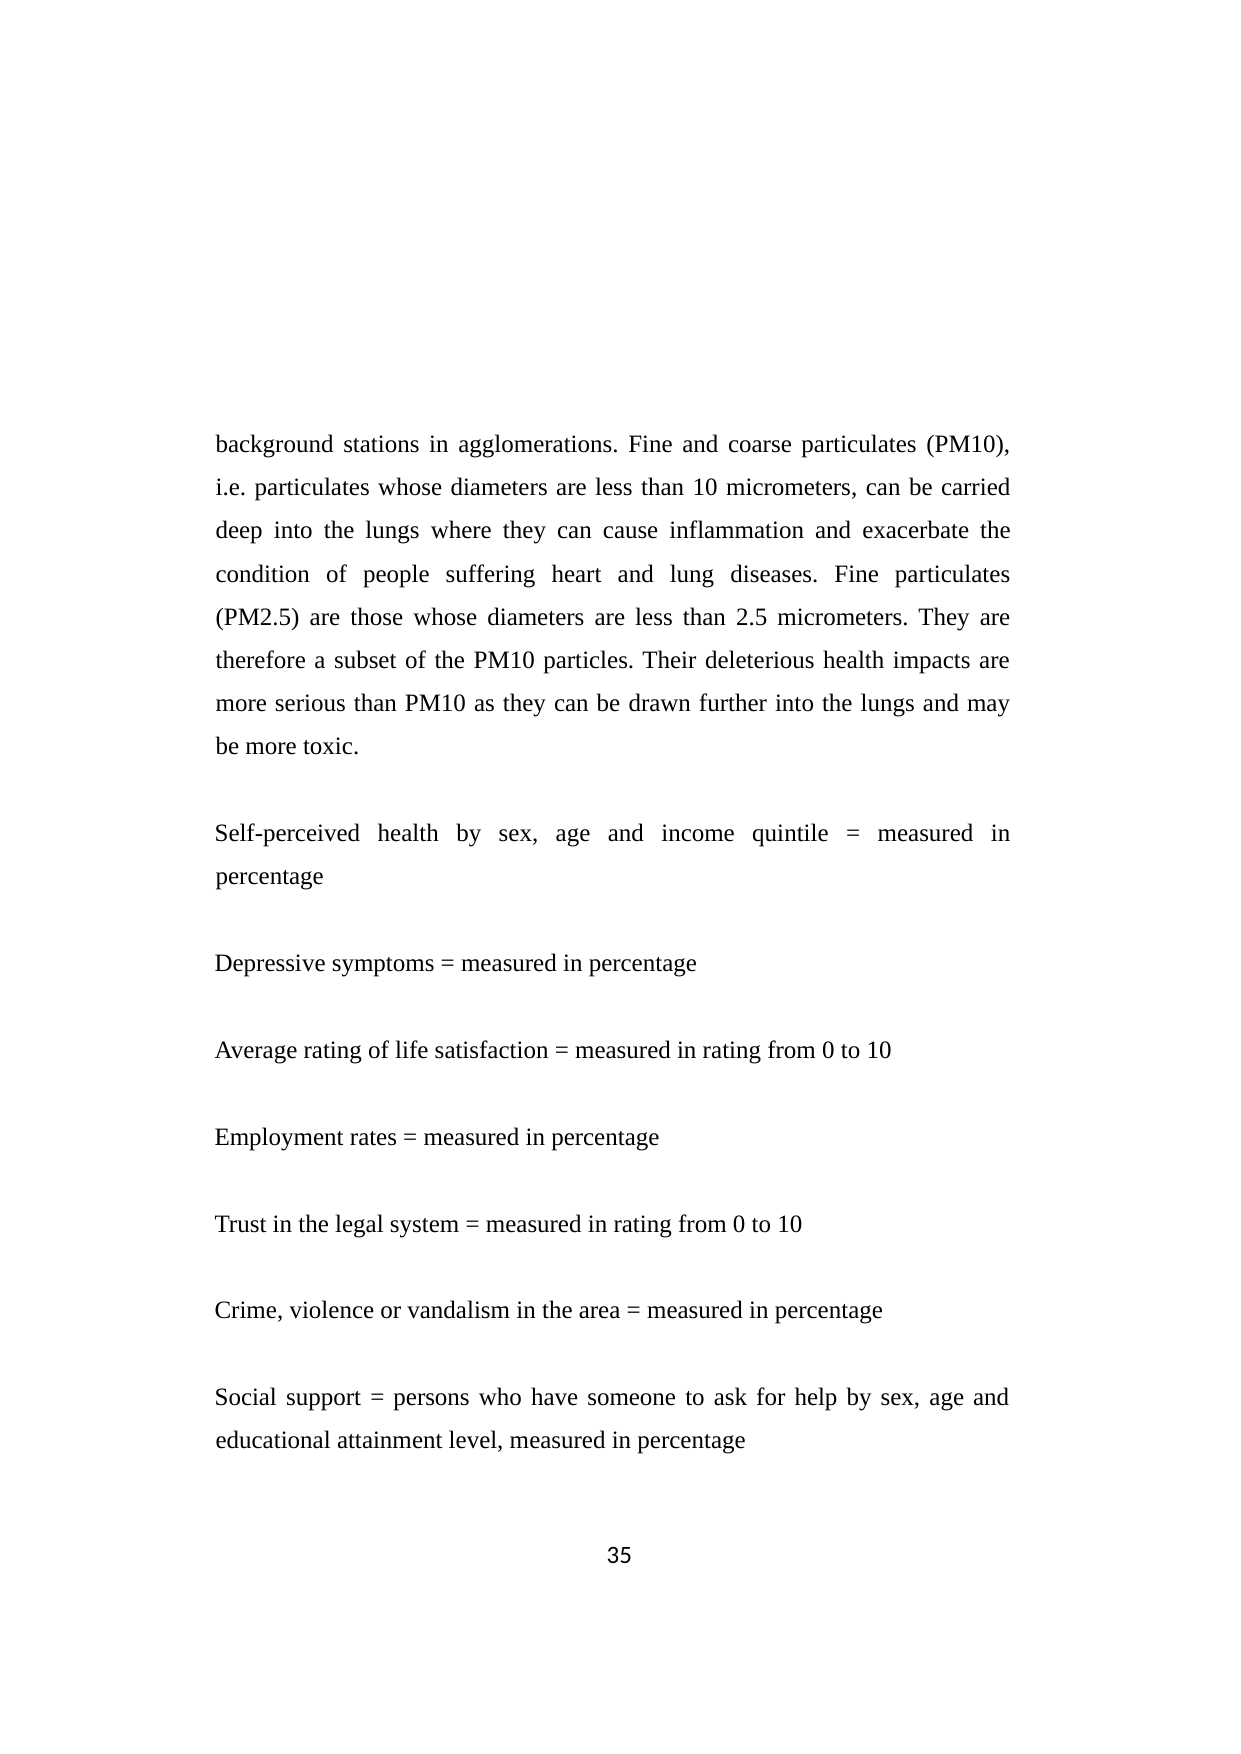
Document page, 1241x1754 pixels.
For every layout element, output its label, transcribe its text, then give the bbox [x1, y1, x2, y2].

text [214, 429, 1011, 760]
text Crime, violence or vandalism in the area = measured in percentage [214, 1296, 1011, 1324]
text Self-perceived health by sex, age and income quintile = measured in percentage [214, 818, 1011, 890]
text Employment rates = measured in percentage [214, 1122, 1011, 1151]
text Trust in the legal system = measured in rating from 0 to 10 [214, 1209, 1011, 1237]
text Depressive symptoms = measured in percentage [214, 948, 1011, 977]
text Social support = persons who have someone to ask for help by sex, age and educational attainment level, measured in percentage [214, 1382, 1011, 1454]
text Average rating of life satisfaction = measured in rating from 0 to 10 [214, 1035, 1011, 1064]
